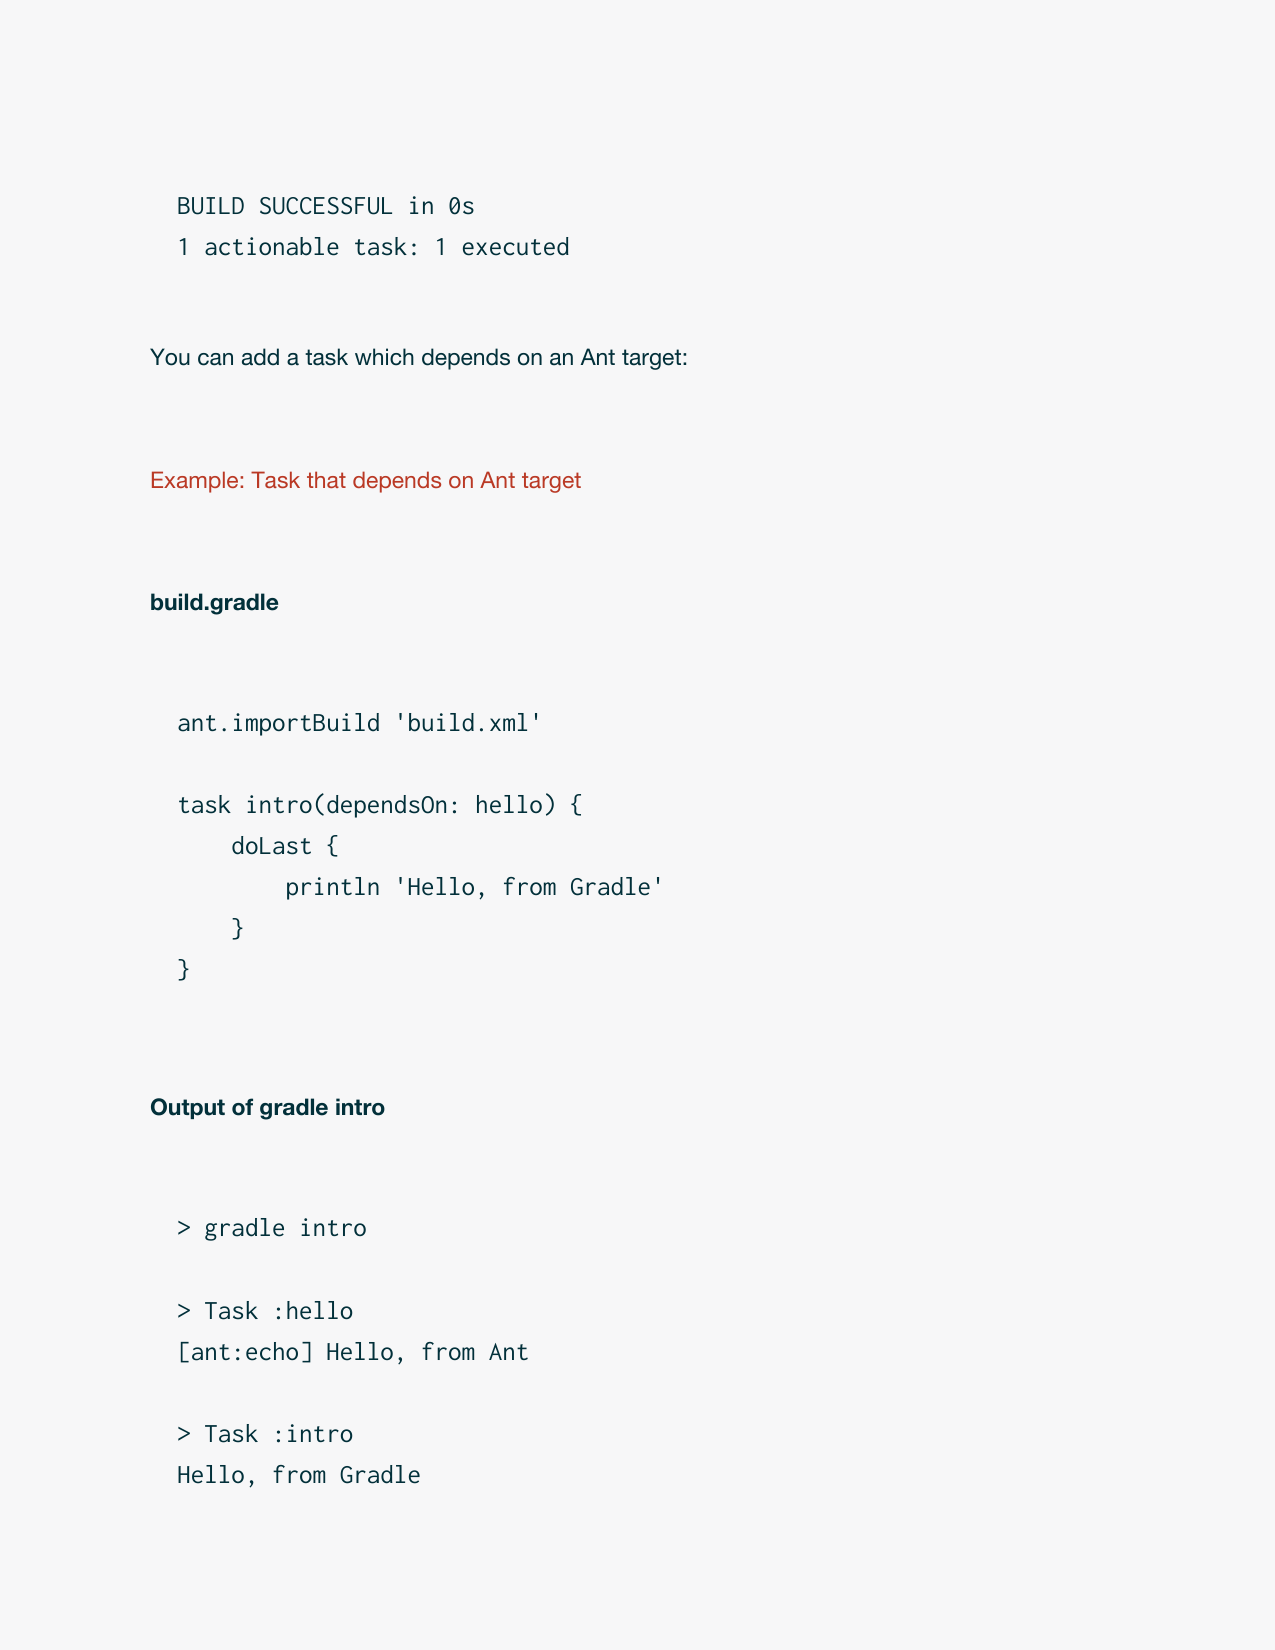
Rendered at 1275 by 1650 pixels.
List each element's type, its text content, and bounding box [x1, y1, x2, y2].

text ant.importBuild 'build.xml' task intro(dependsOn: hello) { doLast { println 'Hello, from Gradle' } } [177, 708, 1098, 983]
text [177, 150, 1098, 261]
text build.gradle [150, 588, 1125, 616]
text Output of gradle intro [150, 1093, 1125, 1122]
text Example: Task that depends on Ant target [150, 466, 1125, 495]
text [177, 1214, 1098, 1489]
text You can add a task which depends on an Ant target: [150, 343, 1125, 372]
